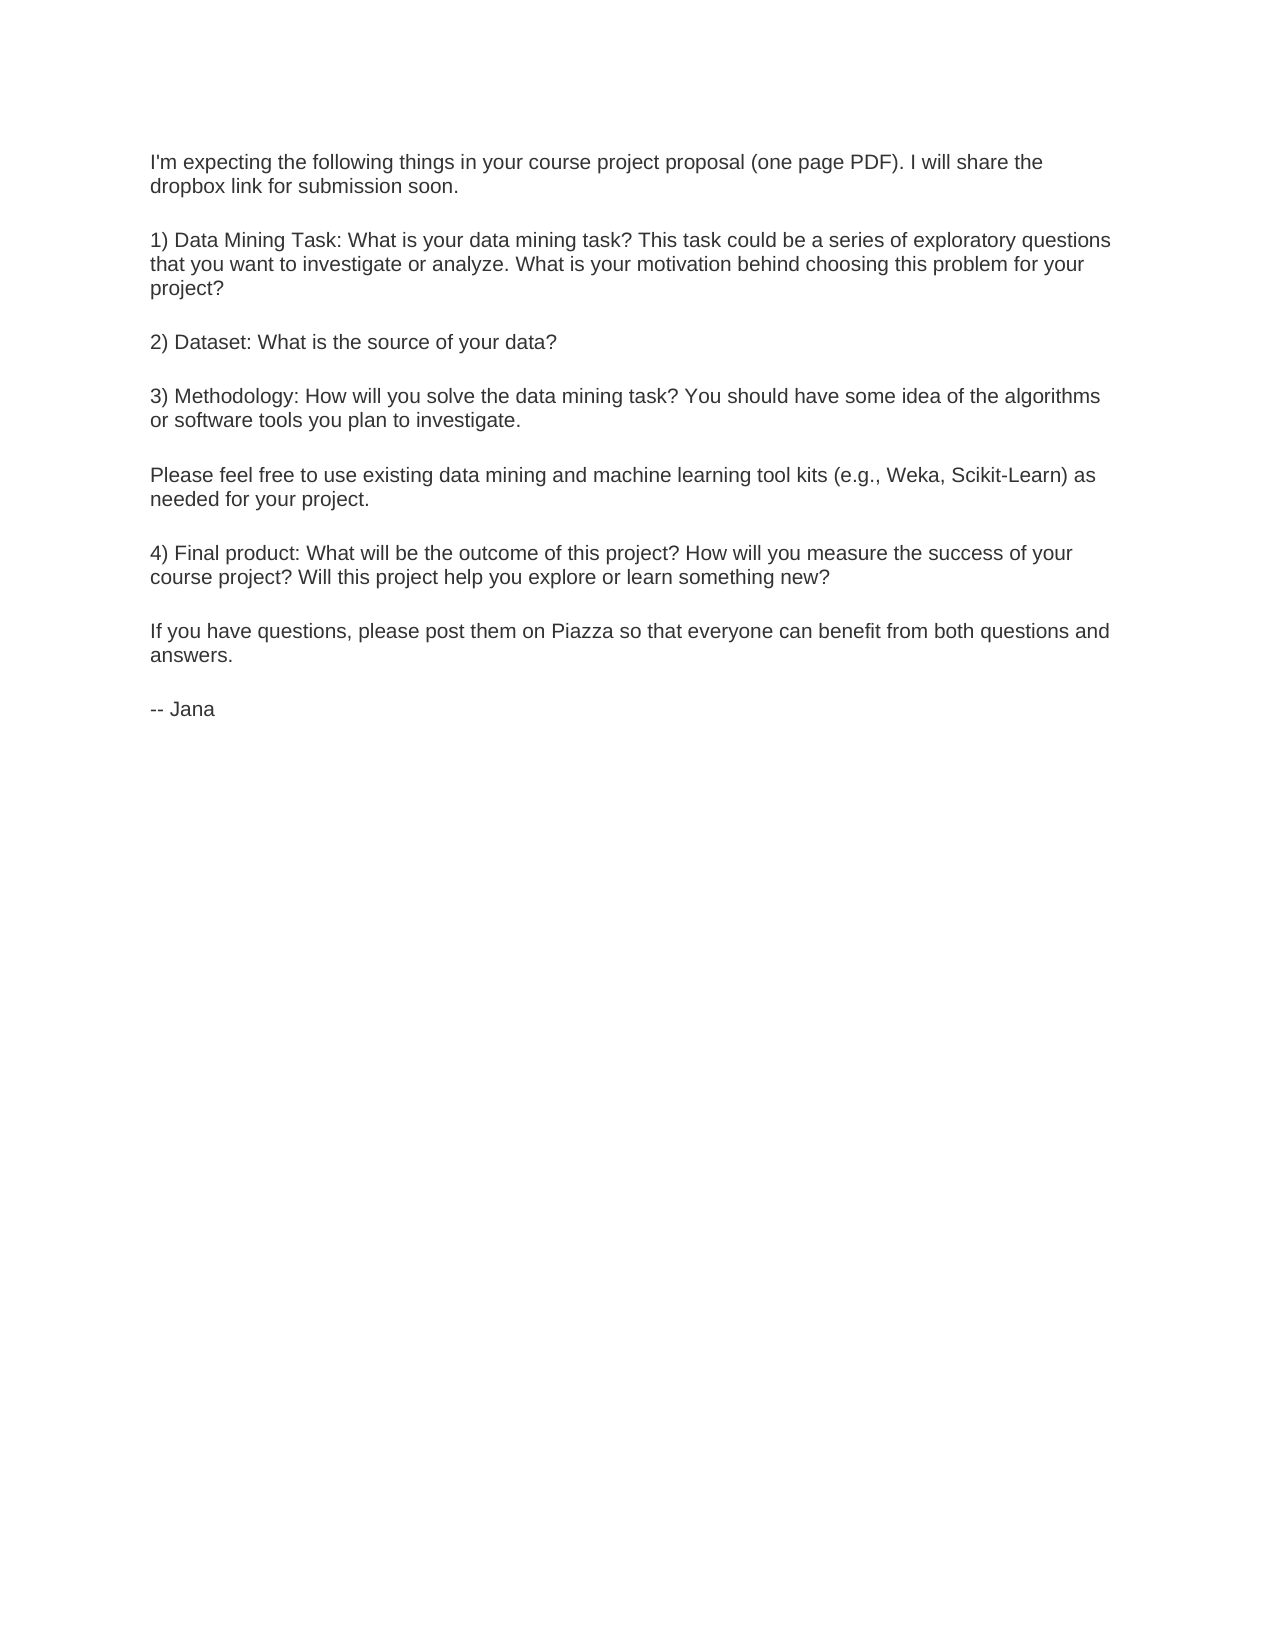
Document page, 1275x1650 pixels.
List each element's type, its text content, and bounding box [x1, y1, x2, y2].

text 1) Data Mining Task: What is your data mining task? This task could be a series of exploratory questions that you want to investigate or analyze. What is your motivation behind choosing this problem for your project? [150, 228, 1125, 300]
text 2) Dataset: What is the source of your data? [150, 330, 1125, 354]
text 4) Final product: What will be the outcome of this project? How will you measure the success of your course project? Will this project help you explore or learn something new? [150, 541, 1125, 588]
text 3) Methodology: How will you solve the data mining task? You should have some idea of the algorithms or software tools you plan to investigate. [150, 384, 1125, 432]
text Please feel free to use existing data mining and machine learning tool kits (e.g., Weka, Scikit-Learn) as needed for your project. [150, 462, 1125, 510]
text If you have questions, please post them on Piazza so that everyone can benefit from both questions and answers. [150, 619, 1125, 667]
text -- Jana [150, 697, 1125, 721]
text I'm expecting the following things in your course project proposal (one page PDF). I will share the dropbox link for submission soon. [150, 150, 1125, 198]
